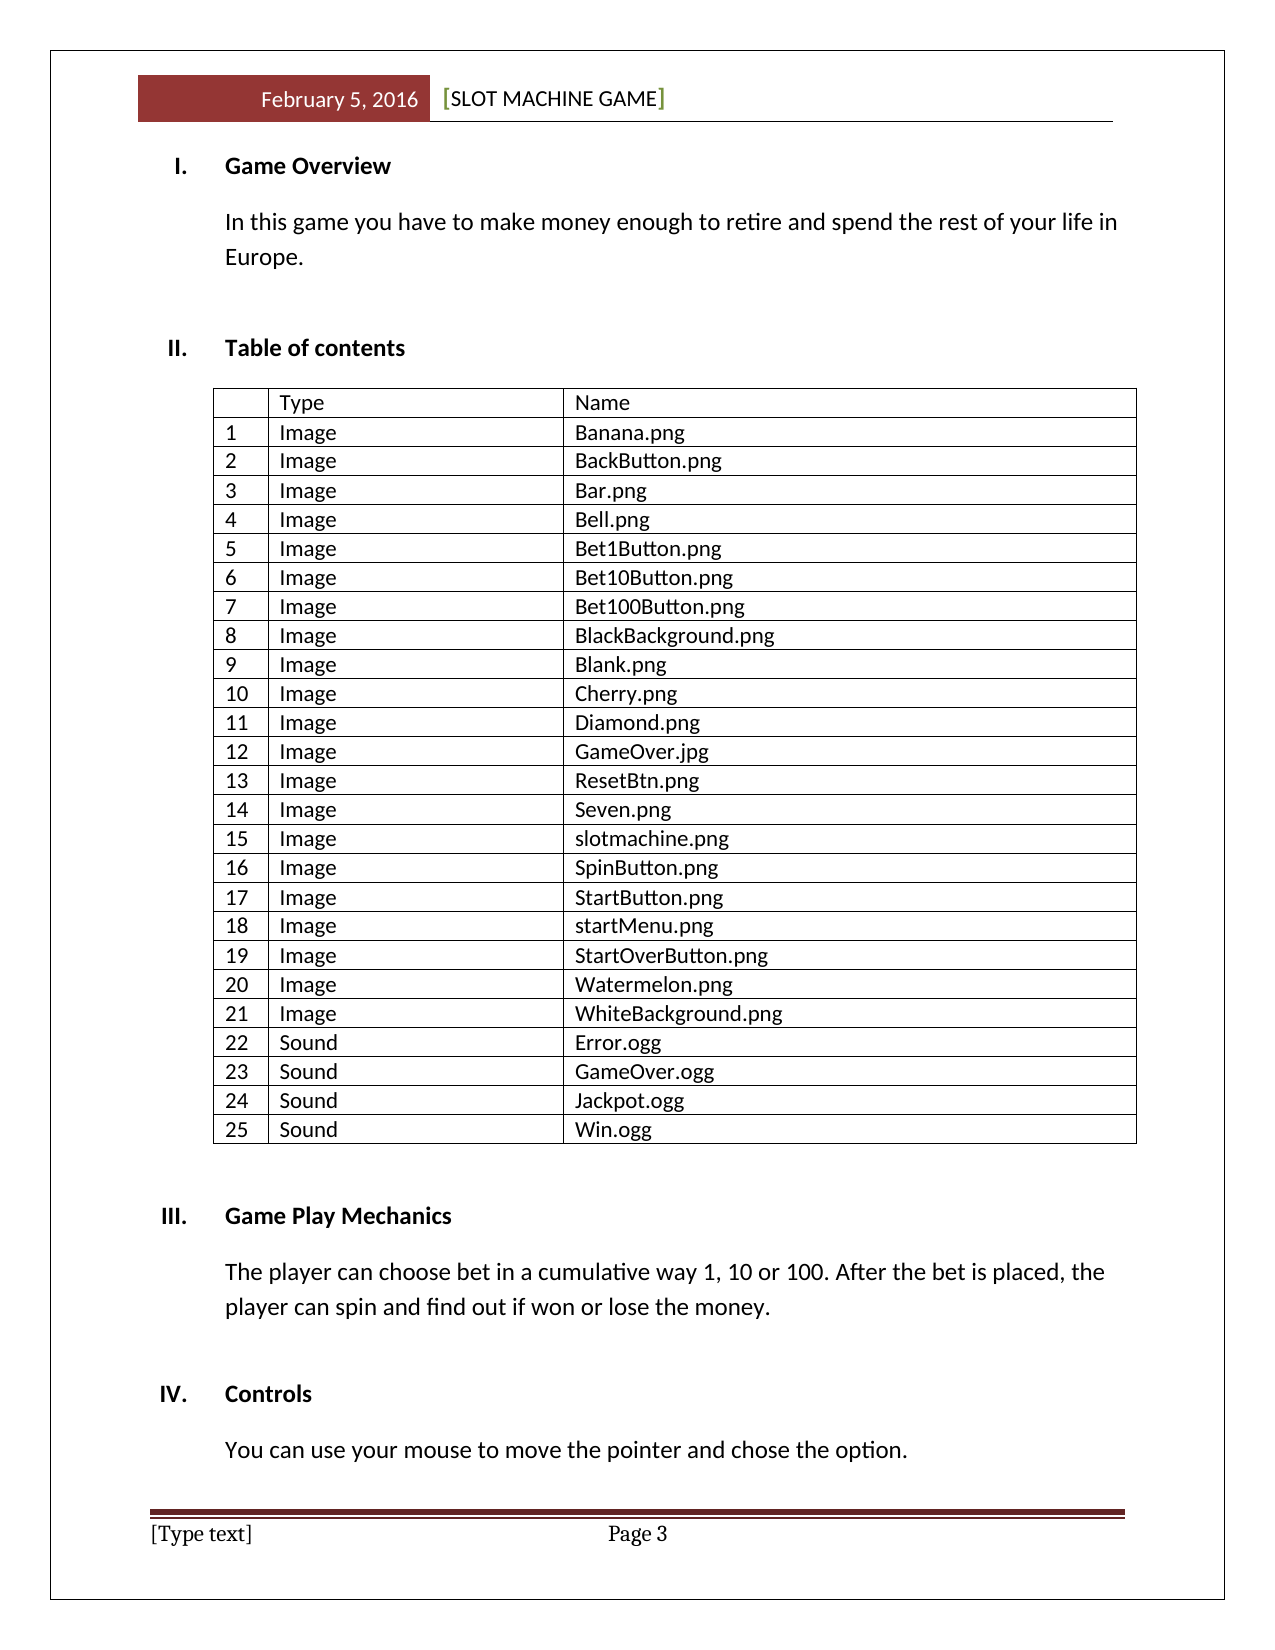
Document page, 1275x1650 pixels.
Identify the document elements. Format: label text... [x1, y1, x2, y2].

subtitle Controls [187, 1378, 1125, 1409]
table_cell 25 [214, 1115, 268, 1143]
table_cell Image [269, 621, 563, 649]
table_cell Bell.png [564, 505, 1136, 533]
table_cell Image [269, 563, 563, 591]
table_cell Seven.png [564, 795, 1136, 823]
table_cell 6 [214, 563, 268, 591]
table_cell Sound [269, 1057, 563, 1085]
table_cell 13 [214, 766, 268, 794]
table_cell Blank.png [564, 650, 1136, 678]
table_cell Bet10Button.png [564, 563, 1136, 591]
table_cell 21 [214, 999, 268, 1027]
table_cell 24 [214, 1086, 268, 1114]
table_cell Bar.png [564, 476, 1136, 504]
table_cell Image [269, 592, 563, 620]
table_cell Image [269, 534, 563, 562]
table_cell Banana.png [564, 418, 1136, 446]
table_cell Watermelon.png [564, 970, 1136, 998]
table_cell 16 [214, 854, 268, 882]
table_cell 10 [214, 679, 268, 707]
subtitle Table of contents [187, 332, 1125, 362]
table_cell Image [269, 708, 563, 736]
table_cell startMenu.png [564, 912, 1136, 940]
table_cell Cherry.png [564, 679, 1136, 707]
table_cell Jackpot.ogg [564, 1086, 1136, 1114]
table_cell Image [269, 999, 563, 1027]
table_cell 19 [214, 941, 268, 969]
table_cell 15 [214, 825, 268, 852]
list You can use your mouse to move the pointer and chose the option. [225, 1434, 1125, 1465]
table_cell Image [269, 795, 563, 823]
table_cell Image [269, 679, 563, 707]
table_cell slotmachine.png [564, 825, 1136, 852]
table_cell 12 [214, 737, 268, 765]
table_header Type [269, 389, 563, 417]
table_cell 7 [214, 592, 268, 620]
table_cell 14 [214, 795, 268, 823]
table_cell 3 [214, 476, 268, 504]
table_cell Image [269, 883, 563, 911]
table_cell Image [269, 970, 563, 998]
table_cell Win.ogg [564, 1115, 1136, 1143]
table_cell GameOver.ogg [564, 1057, 1136, 1085]
table_cell 8 [214, 621, 268, 649]
table_cell Image [269, 476, 563, 504]
table_cell Image [269, 912, 563, 940]
table_cell Image [269, 825, 563, 852]
table_cell 9 [214, 650, 268, 678]
subtitle Game Play Mechanics [187, 1200, 1125, 1231]
table_cell Image [269, 650, 563, 678]
table_cell 2 [214, 447, 268, 475]
table_cell Image [269, 766, 563, 794]
table_cell StartButton.png [564, 883, 1136, 911]
table_cell 23 [214, 1057, 268, 1085]
table_cell 22 [214, 1028, 268, 1056]
table_cell Image [269, 737, 563, 765]
table_cell 17 [214, 883, 268, 911]
table_header Name [564, 389, 1136, 417]
table_cell Image [269, 854, 563, 882]
table_cell Image [269, 941, 563, 969]
table_cell 20 [214, 970, 268, 998]
table_cell WhiteBackground.png [564, 999, 1136, 1027]
table_cell Diamond.png [564, 708, 1136, 736]
table_header [214, 389, 268, 417]
table_cell Sound [269, 1115, 563, 1143]
table_cell Sound [269, 1028, 563, 1056]
table_cell Sound [269, 1086, 563, 1114]
list In this game you have to make money enough to retire and spend the rest of your life in Europe. [225, 206, 1125, 271]
table_cell Image [269, 418, 563, 446]
table_cell 18 [214, 912, 268, 940]
table_cell Image [269, 505, 563, 533]
table_cell Image [269, 447, 563, 475]
subtitle Game Overview [187, 150, 1125, 181]
table_cell StartOverButton.png [564, 941, 1136, 969]
table_cell ResetBtn.png [564, 766, 1136, 794]
table_cell 5 [214, 534, 268, 562]
table_cell 11 [214, 708, 268, 736]
table_cell BackButton.png [564, 447, 1136, 475]
table_cell 4 [214, 505, 268, 533]
table_cell Bet1Button.png [564, 534, 1136, 562]
table_cell Error.ogg [564, 1028, 1136, 1056]
table_cell 1 [214, 418, 268, 446]
table_cell GameOver.jpg [564, 737, 1136, 765]
table_cell SpinButton.png [564, 854, 1136, 882]
table_cell BlackBackground.png [564, 621, 1136, 649]
table_cell Bet100Button.png [564, 592, 1136, 620]
list The player can choose bet in a cumulative way 1, 10 or 100. After the bet is placed, the player can spin and find out if won or lose the money. [225, 1256, 1125, 1353]
